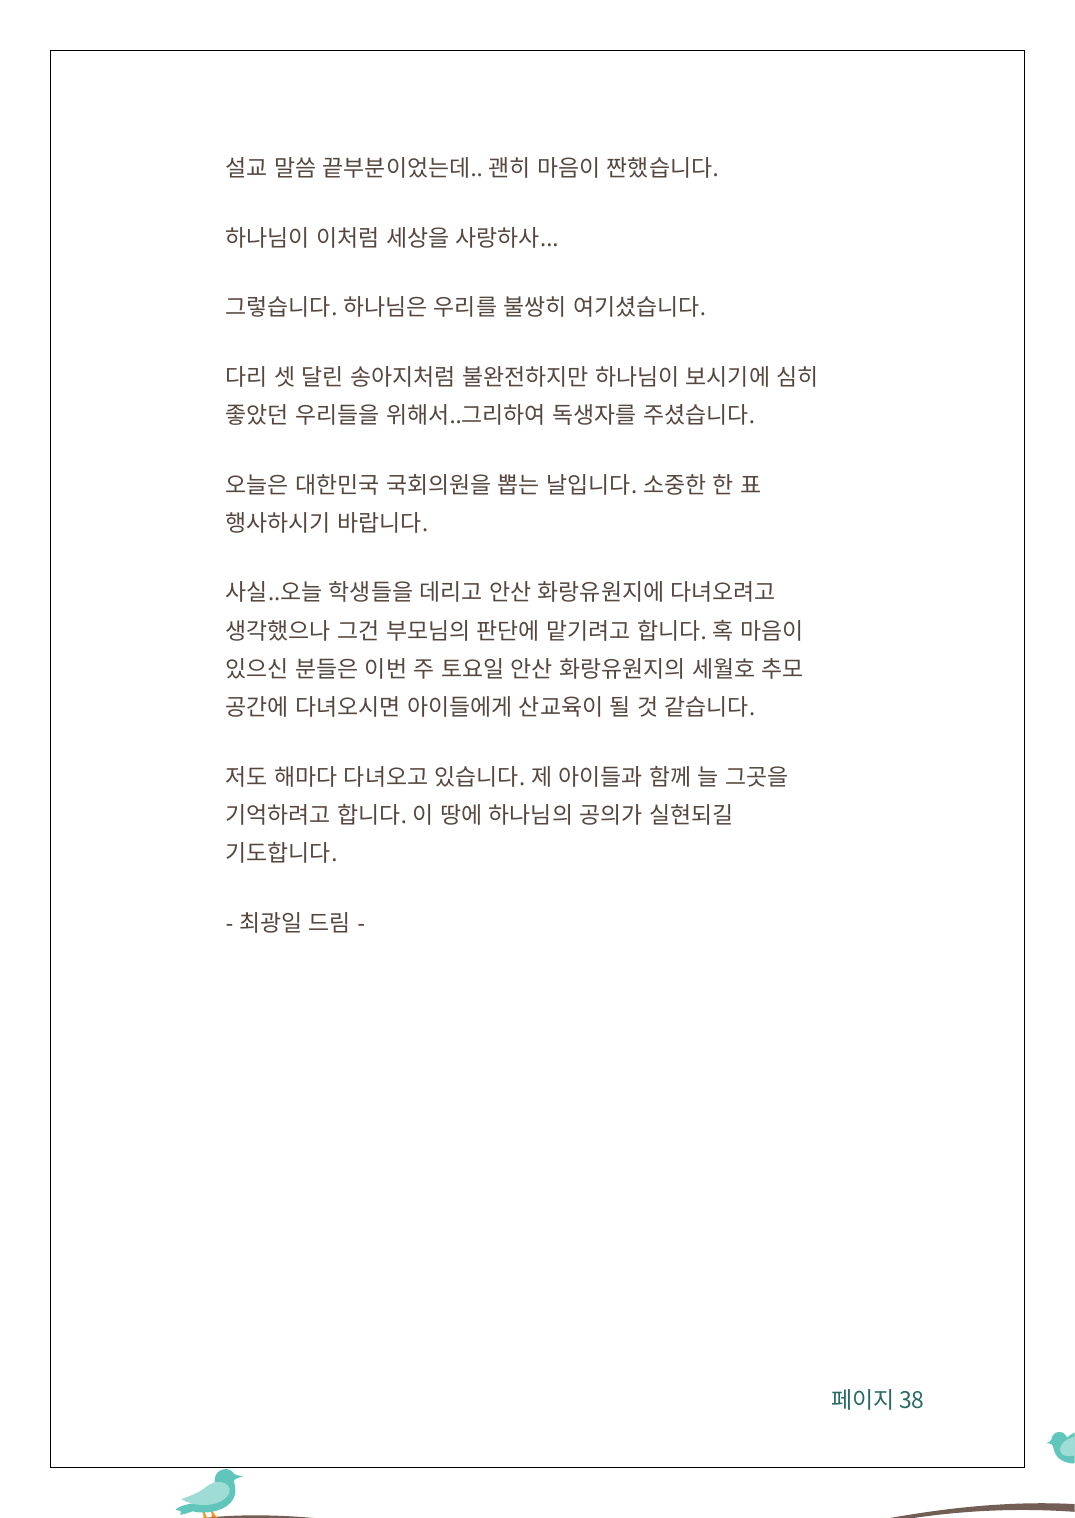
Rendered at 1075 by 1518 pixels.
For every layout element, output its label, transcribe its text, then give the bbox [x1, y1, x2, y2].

text - 최광일 드림 - [226, 904, 849, 938]
text 하나님이 이처럼 세상을 사랑하사... [226, 219, 849, 253]
text 설교 말씀 끝부분이었는데.. 괜히 마음이 짠했습니다. [226, 150, 849, 183]
text 그렇습니다. 하나님은 우리를 불쌍히 여기셨습니다. [226, 289, 849, 322]
text 저도 해마다 다녀오고 있습니다. 제 아이들과 함께 늘 그곳을 기억하려고 합니다. 이 땅에 하나님의 공의가 실현되길 기도합니다. [226, 758, 849, 868]
text 오늘은 대한민국 국회의원을 뽑는 날입니다. 소중한 한 표 행사하시기 바랍니다. [226, 466, 849, 538]
text 사실..오늘 학생들을 데리고 안산 화랑유원지에 다녀오려고 생각했으나 그건 부모님의 판단에 맡기려고 합니다. 혹 마음이 있으신 분들은 이번 주 토요일 안산 화랑유원지의 세월호 추모 공간에 다녀오시면 아이들에게 산교육이 될 것 같습니다. [226, 574, 849, 722]
text 다리 셋 달린 송아지처럼 불완전하지만 하나님이 보시기에 심히 좋았던 우리들을 위해서..그리하여 독생자를 주셨습니다. [226, 359, 849, 430]
